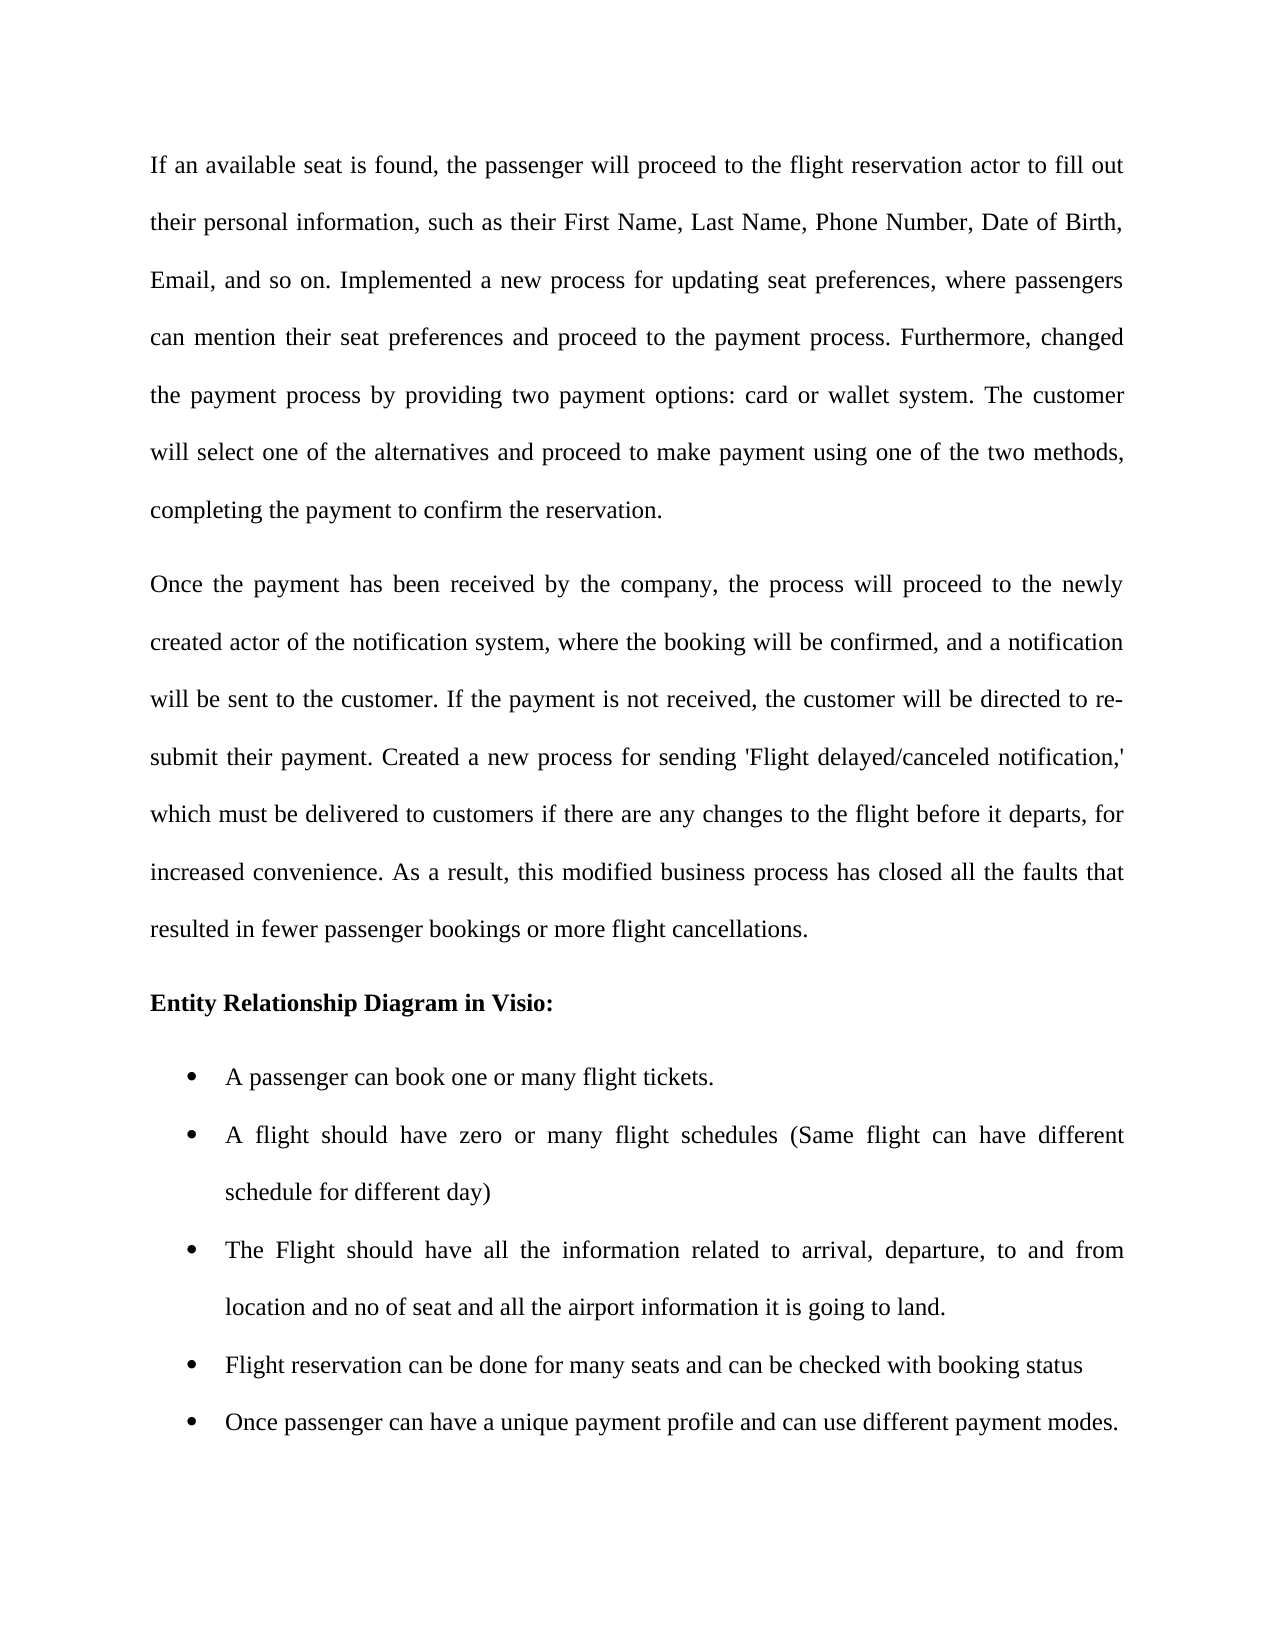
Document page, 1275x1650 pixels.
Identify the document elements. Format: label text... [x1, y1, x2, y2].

list Flight reservation can be done for many seats and can be checked with booking status [187, 1350, 1125, 1379]
text Entity Relationship Diagram in Visio: [150, 988, 1125, 1017]
list The Flight should have all the information related to arrival, departure, to and from location and no of seat and all the airport information it is going to land. [187, 1235, 1125, 1321]
list A flight should have zero or many flight schedules (Same flight can have different schedule for different day) [187, 1120, 1125, 1206]
text If an available seat is found, the passenger will proceed to the flight reservation actor to fill out their personal information, such as their First Name, Last Name, Phone Number, Date of Birth, Email, and so on. Implemented a new process for updating seat preferences, where passengers can mention their seat preferences and proceed to the payment process. Furthermore, changed the payment process by providing two payment options: card or wallet system. The customer will select one of the alternatives and proceed to make payment using one of the two methods, completing the payment to confirm the reservation. [150, 150, 1125, 524]
list Once passenger can have a unique payment profile and can use different payment modes. [187, 1407, 1125, 1436]
list A passenger can book one or many flight tickets. [187, 1062, 1125, 1091]
text Once the payment has been received by the company, the process will proceed to the newly created actor of the notification system, where the booking will be confirmed, and a notification will be sent to the customer. If the payment is not received, the customer will be directed to re-submit their payment. Created a new process for sending 'Flight delayed/canceled notification,' which must be delivered to customers if there are any changes to the flight before it departs, for increased convenience. As a result, this modified business process has closed all the faults that resulted in fewer passenger bookings or more flight cancellations. [150, 569, 1125, 943]
